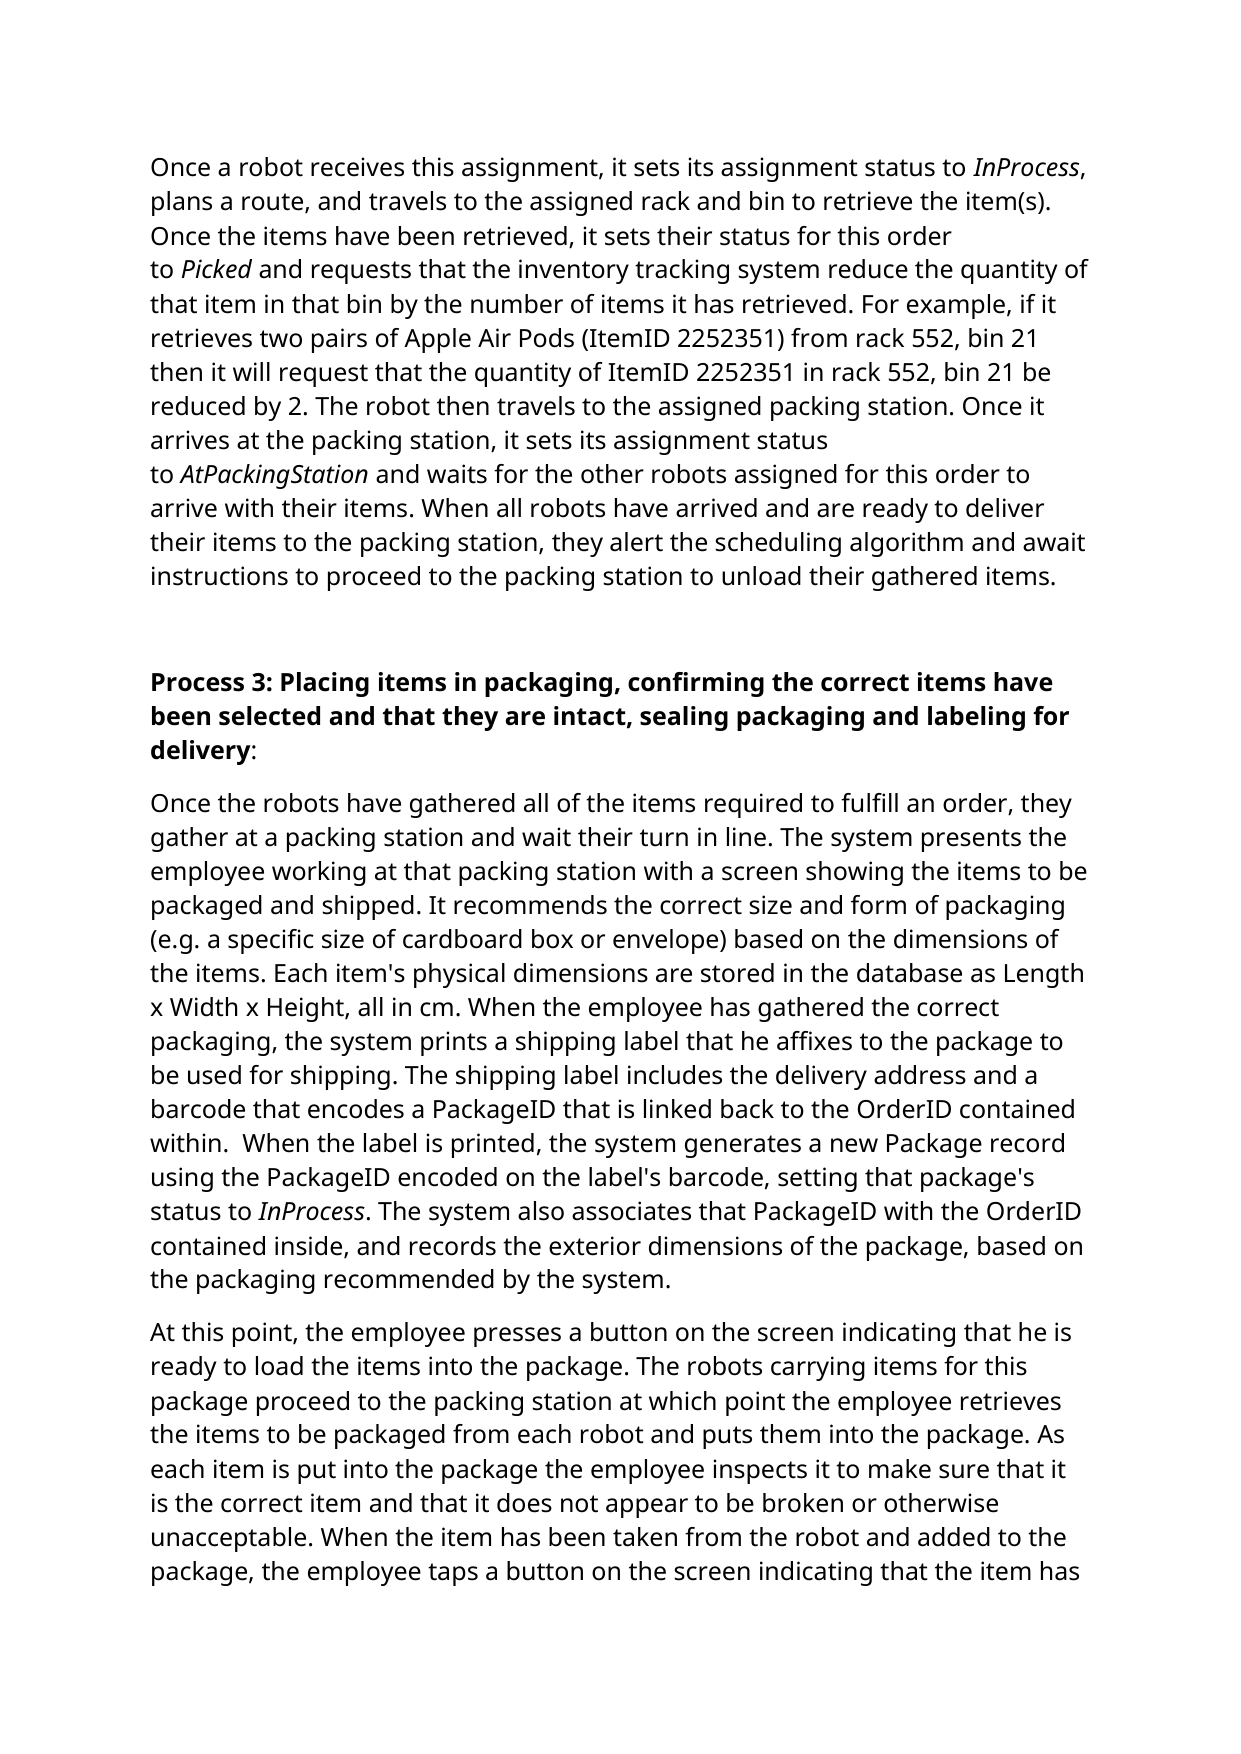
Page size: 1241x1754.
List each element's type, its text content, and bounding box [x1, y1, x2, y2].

text Once a robot receives this assignment, it sets its assignment status to InProcess, plans a route, and travels to the assigned rack and bin to retrieve the item(s). Once the items have been retrieved, it sets their status for this order to Picked and requests that the inventory tracking system reduce the quantity of that item in that bin by the number of items it has retrieved. For example, if it retrieves two pairs of Apple Air Pods (ItemID 2252351) from rack 552, bin 21 then it will request that the quantity of ItemID 2252351 in rack 552, bin 21 be reduced by 2. The robot then travels to the assigned packing station. Once it arrives at the packing station, it sets its assignment status to AtPackingStation and waits for the other robots assigned for this order to arrive with their items. When all robots have arrived and are ready to deliver their items to the packing station, they alert the scheduling algorithm and await instructions to proceed to the packing station to unload their gathered items. [150, 150, 1090, 593]
text Process 3: Placing items in packaging, confirming the correct items have been selected and that they are intact, sealing packaging and labeling for delivery: [150, 664, 1090, 767]
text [150, 1315, 1090, 1587]
text Once the robots have gathered all of the items required to fulfill an order, they gather at a packing station and wait their turn in line. The system presents the employee working at that packing station with a screen showing the items to be packaged and shipped. It recommends the correct size and form of packaging (e.g. a specific size of cardboard box or envelope) based on the dimensions of the items. Each item's physical dimensions are stored in the database as Length x Width x Height, all in cm. When the employee has gathered the correct packaging, the system prints a shipping label that he affixes to the package to be used for shipping. The shipping label includes the delivery address and a barcode that encodes a PackageID that is linked back to the OrderID contained within. When the label is printed, the system generates a new Package record using the PackageID encoded on the label's barcode, setting that package's status to InProcess. The system also associates that PackageID with the OrderID contained inside, and records the exterior dimensions of the package, based on the packaging recommended by the system. [150, 785, 1090, 1296]
